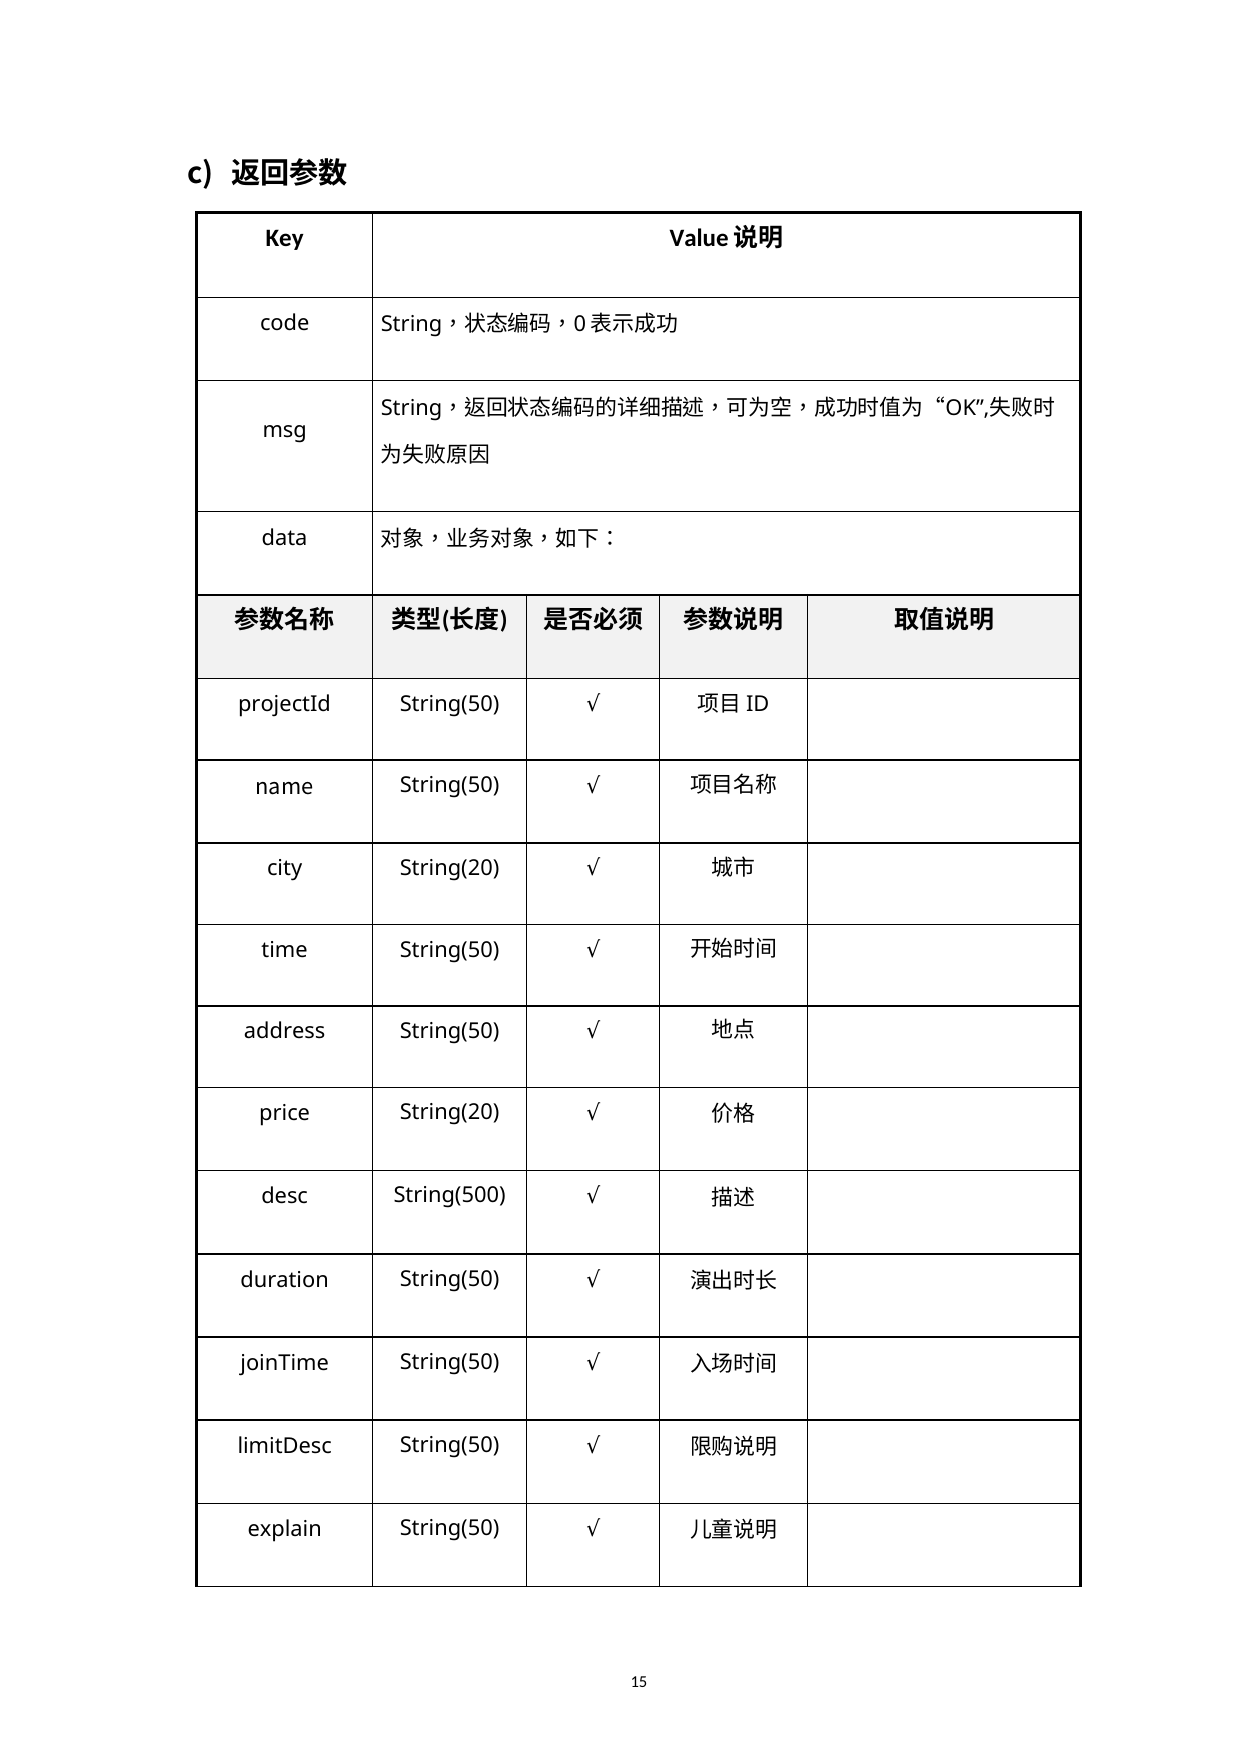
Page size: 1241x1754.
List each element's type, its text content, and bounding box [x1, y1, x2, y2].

table_cell 类型(长度) [373, 596, 526, 678]
table_cell price [198, 1088, 372, 1169]
table_cell 价格 [660, 1088, 807, 1169]
table_cell String(20) [373, 1088, 526, 1169]
table_cell String，状态编码，0表示成功 [373, 298, 1079, 380]
table_cell 取值说明 [808, 596, 1079, 678]
table_cell [808, 1421, 1079, 1502]
table_cell √ [527, 1421, 659, 1502]
table_cell √ [527, 1088, 659, 1169]
table_cell desc [198, 1171, 372, 1253]
table_cell 参数名称 [198, 596, 372, 678]
table_cell √ [527, 679, 659, 759]
table_cell address [198, 1007, 372, 1086]
table_cell 是否必须 [527, 596, 659, 678]
table_cell city [198, 844, 372, 924]
table_cell String(50) [373, 1007, 526, 1086]
table_cell √ [527, 1171, 659, 1253]
table_cell 参数说明 [660, 596, 807, 678]
table_cell [808, 761, 1079, 842]
table_cell √ [527, 925, 659, 1005]
table_cell String(20) [373, 844, 526, 924]
table_cell 演出时长 [660, 1255, 807, 1336]
table_cell 儿童说明 [660, 1504, 807, 1586]
table_cell [808, 1007, 1079, 1086]
table_cell [808, 679, 1079, 759]
table_cell [808, 1504, 1079, 1586]
table_header Value说明 [373, 214, 1079, 296]
table_cell String(50) [373, 1338, 526, 1419]
table_cell 对象，业务对象，如下： [373, 512, 1079, 594]
table_cell [808, 925, 1079, 1005]
table_cell time [198, 925, 372, 1005]
table_cell [808, 1171, 1079, 1253]
table_cell √ [527, 1255, 659, 1336]
table_cell √ [527, 1504, 659, 1586]
table_cell [808, 844, 1079, 924]
table_cell 项目ID [660, 679, 807, 759]
table_cell joinTime [198, 1338, 372, 1419]
table_cell 入场时间 [660, 1338, 807, 1419]
table_cell data [198, 512, 372, 594]
table_cell 项目名称 [660, 761, 807, 842]
table_cell code [198, 298, 372, 380]
table_cell String(50) [373, 925, 526, 1005]
table_header Key [198, 214, 372, 296]
table_cell 限购说明 [660, 1421, 807, 1502]
table_cell √ [527, 1338, 659, 1419]
table_cell name [198, 761, 372, 842]
table_cell √ [527, 1007, 659, 1086]
table_cell √ [527, 761, 659, 842]
table_cell msg [198, 381, 372, 511]
table_cell [808, 1338, 1079, 1419]
table_cell duration [198, 1255, 372, 1336]
table_cell 描述 [660, 1171, 807, 1253]
table_cell String，返回状态编码的详细描述，可为空，成功时值为“OK”,失败时为失败原因 [373, 381, 1079, 511]
table_cell explain [198, 1504, 372, 1586]
table_cell 地点 [660, 1007, 807, 1086]
table_cell 城市 [660, 844, 807, 924]
table_cell [808, 1255, 1079, 1336]
table_cell String(500) [373, 1171, 526, 1253]
table_cell √ [527, 844, 659, 924]
table_cell projectId [198, 679, 372, 759]
table_cell limitDesc [198, 1421, 372, 1502]
table_cell String(50) [373, 1504, 526, 1586]
table_cell String(50) [373, 761, 526, 842]
table_cell [808, 1088, 1079, 1169]
table_cell 开始时间 [660, 925, 807, 1005]
table_cell String(50) [373, 1255, 526, 1336]
table_cell String(50) [373, 1421, 526, 1502]
table_cell String(50) [373, 679, 526, 759]
list 返回参数 [187, 150, 1090, 192]
